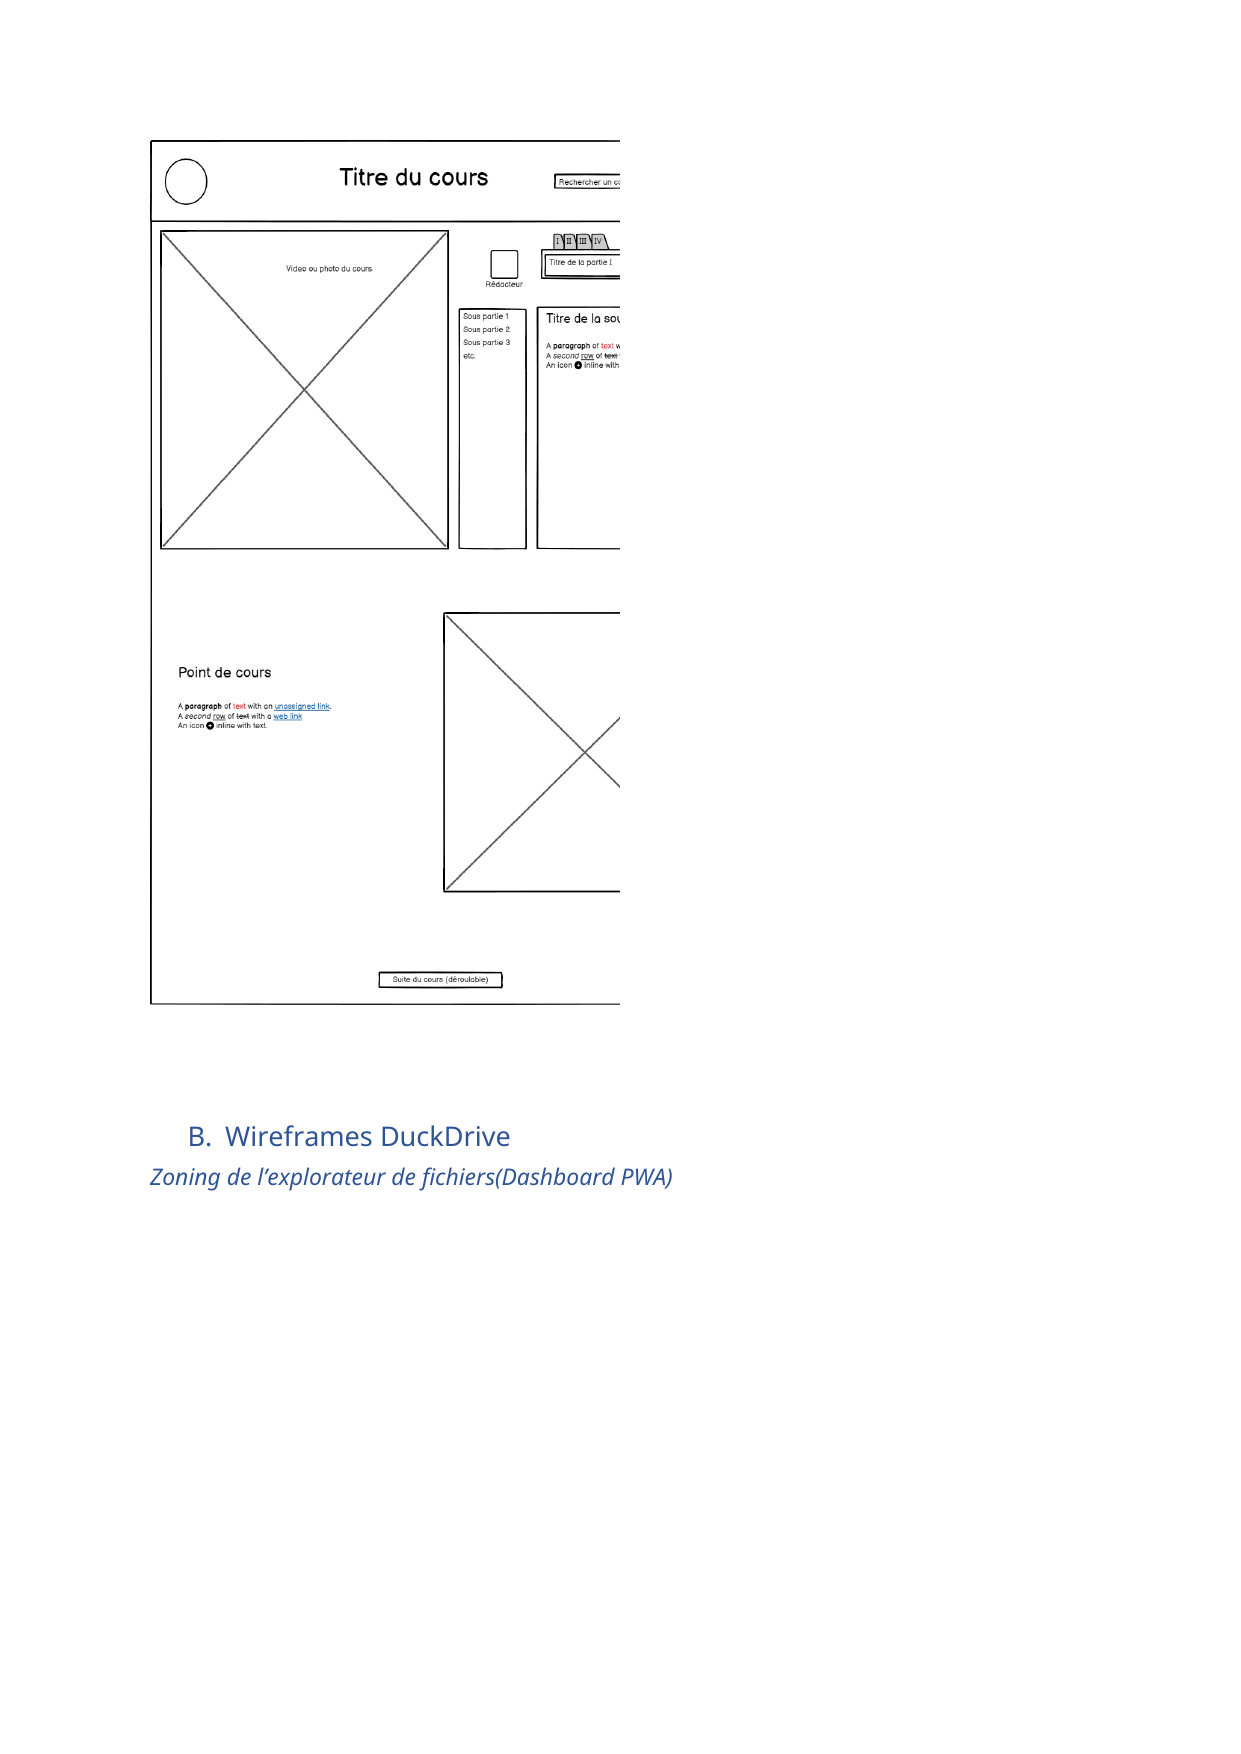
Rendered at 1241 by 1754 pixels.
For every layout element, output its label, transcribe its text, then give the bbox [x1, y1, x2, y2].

subtitle Wireframes DuckDrive [187, 1117, 1090, 1154]
picture [150, 140, 620, 1005]
subtitle Zoning de l’explorateur de fichiers(Dashboard PWA) [150, 1161, 1090, 1192]
